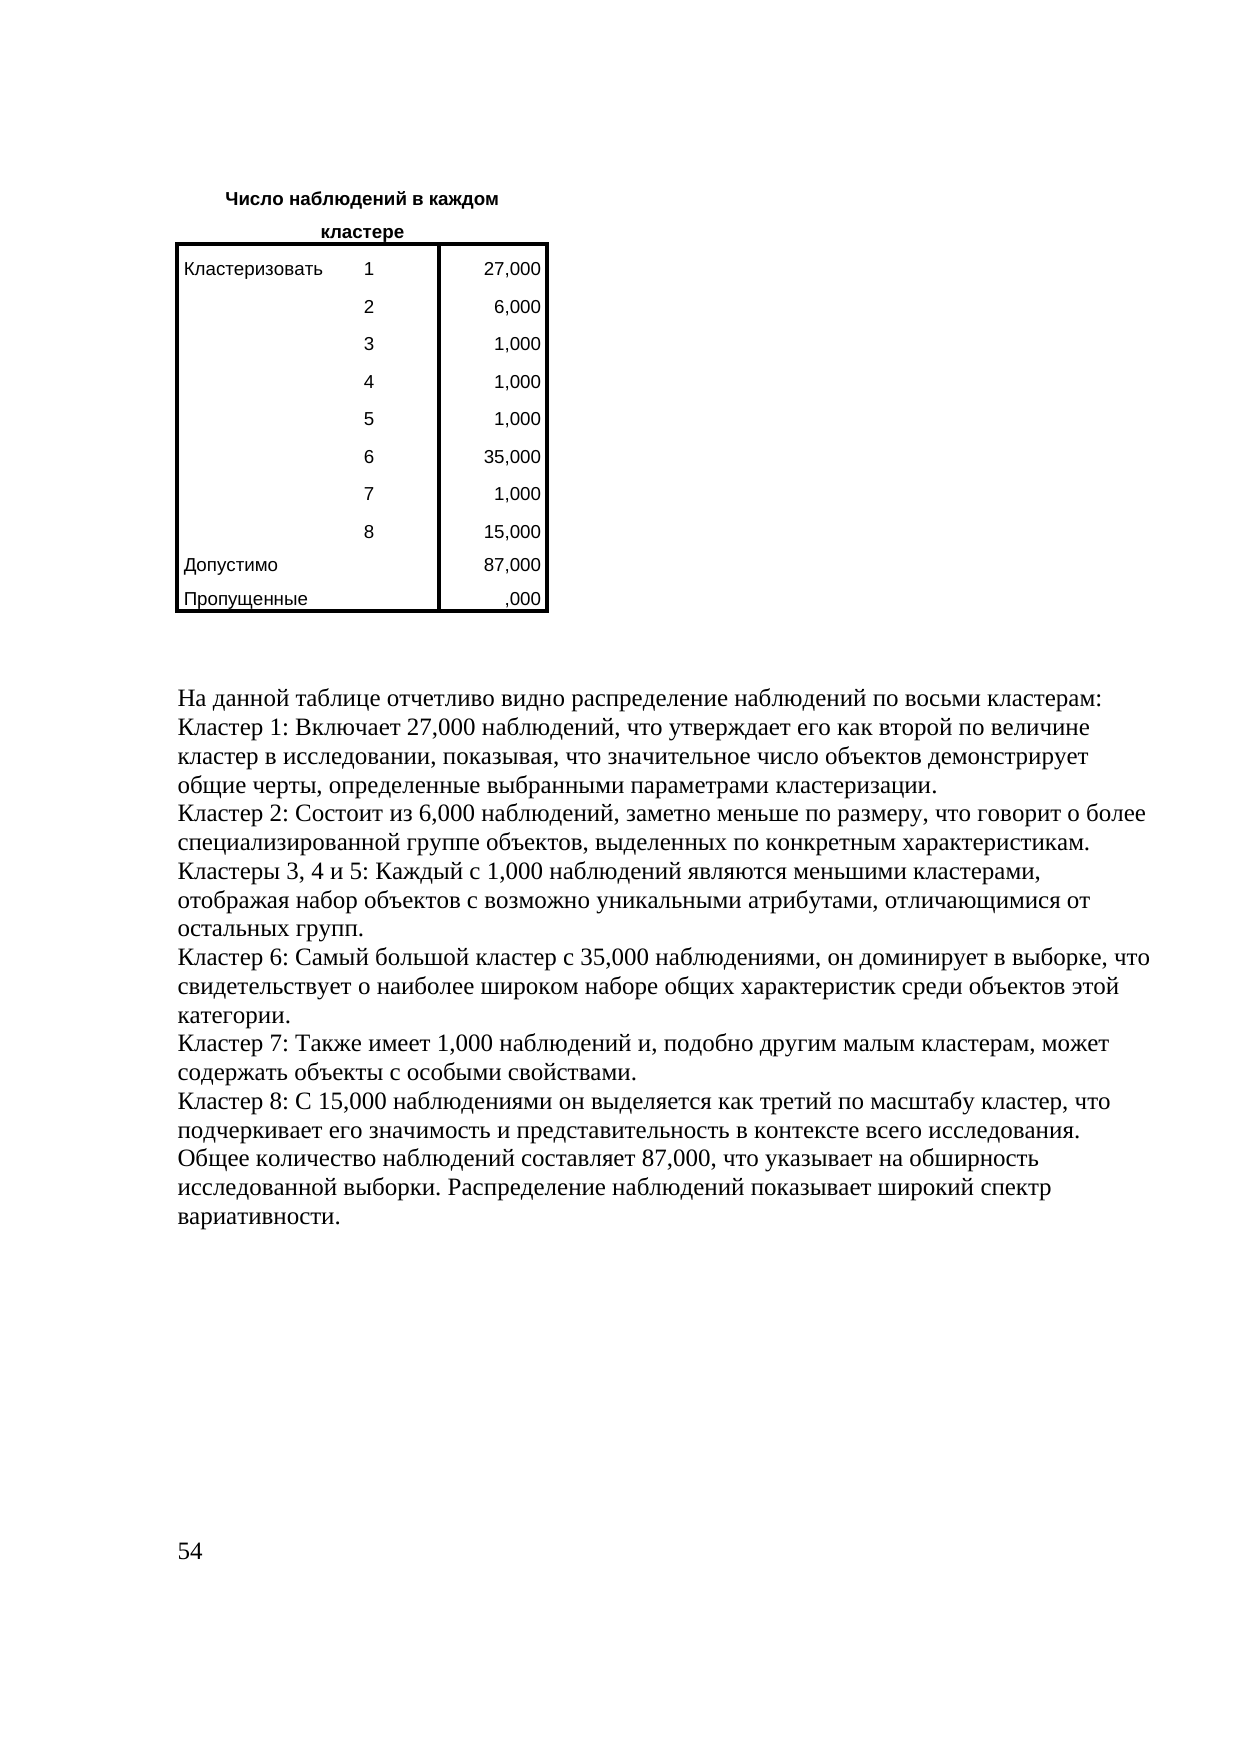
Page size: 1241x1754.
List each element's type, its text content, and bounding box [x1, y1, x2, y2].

text На данной таблице отчетливо видно распределение наблюдений по восьми кластерам: [177, 683, 1152, 712]
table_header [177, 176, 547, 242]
text Кластер 6: Самый большой кластер с 35,000 наблюдениями, он доминирует в выборке, что свидетельствует о наиболее широком наборе общих характеристик среди объектов этой категории. [177, 942, 1152, 1028]
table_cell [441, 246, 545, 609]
text Кластер 1: Включает 27,000 наблюдений, что утверждает его как второй по величине кластер в исследовании, показывая, что значительное число объектов демонстрирует общие черты, определенные выбранными параметрами кластеризации. [177, 712, 1152, 798]
text Кластер 2: Состоит из 6,000 наблюдений, заметно меньше по размеру, что говорит о более специализированной группе объектов, выделенных по конкретным характеристикам. [177, 798, 1152, 856]
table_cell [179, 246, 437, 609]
text Кластер 8: С 15,000 наблюдениями он выделяется как третий по масштабу кластер, что подчеркивает его значимость и представительность в контексте всего исследования. [177, 1086, 1152, 1143]
text Кластеры 3, 4 и 5: Каждый с 1,000 наблюдений являются меньшими кластерами, отображая набор объектов с возможно уникальными атрибутами, отличающимися от остальных групп. [177, 856, 1152, 942]
text Общее количество наблюдений составляет 87,000, что указывает на обширность исследованной выборки. Распределение наблюдений показывает широкий спектр вариативности. [177, 1143, 1152, 1230]
text Кластер 7: Также имеет 1,000 наблюдений и, подобно другим малым кластерам, может содержать объекты с особыми свойствами. [177, 1028, 1152, 1086]
